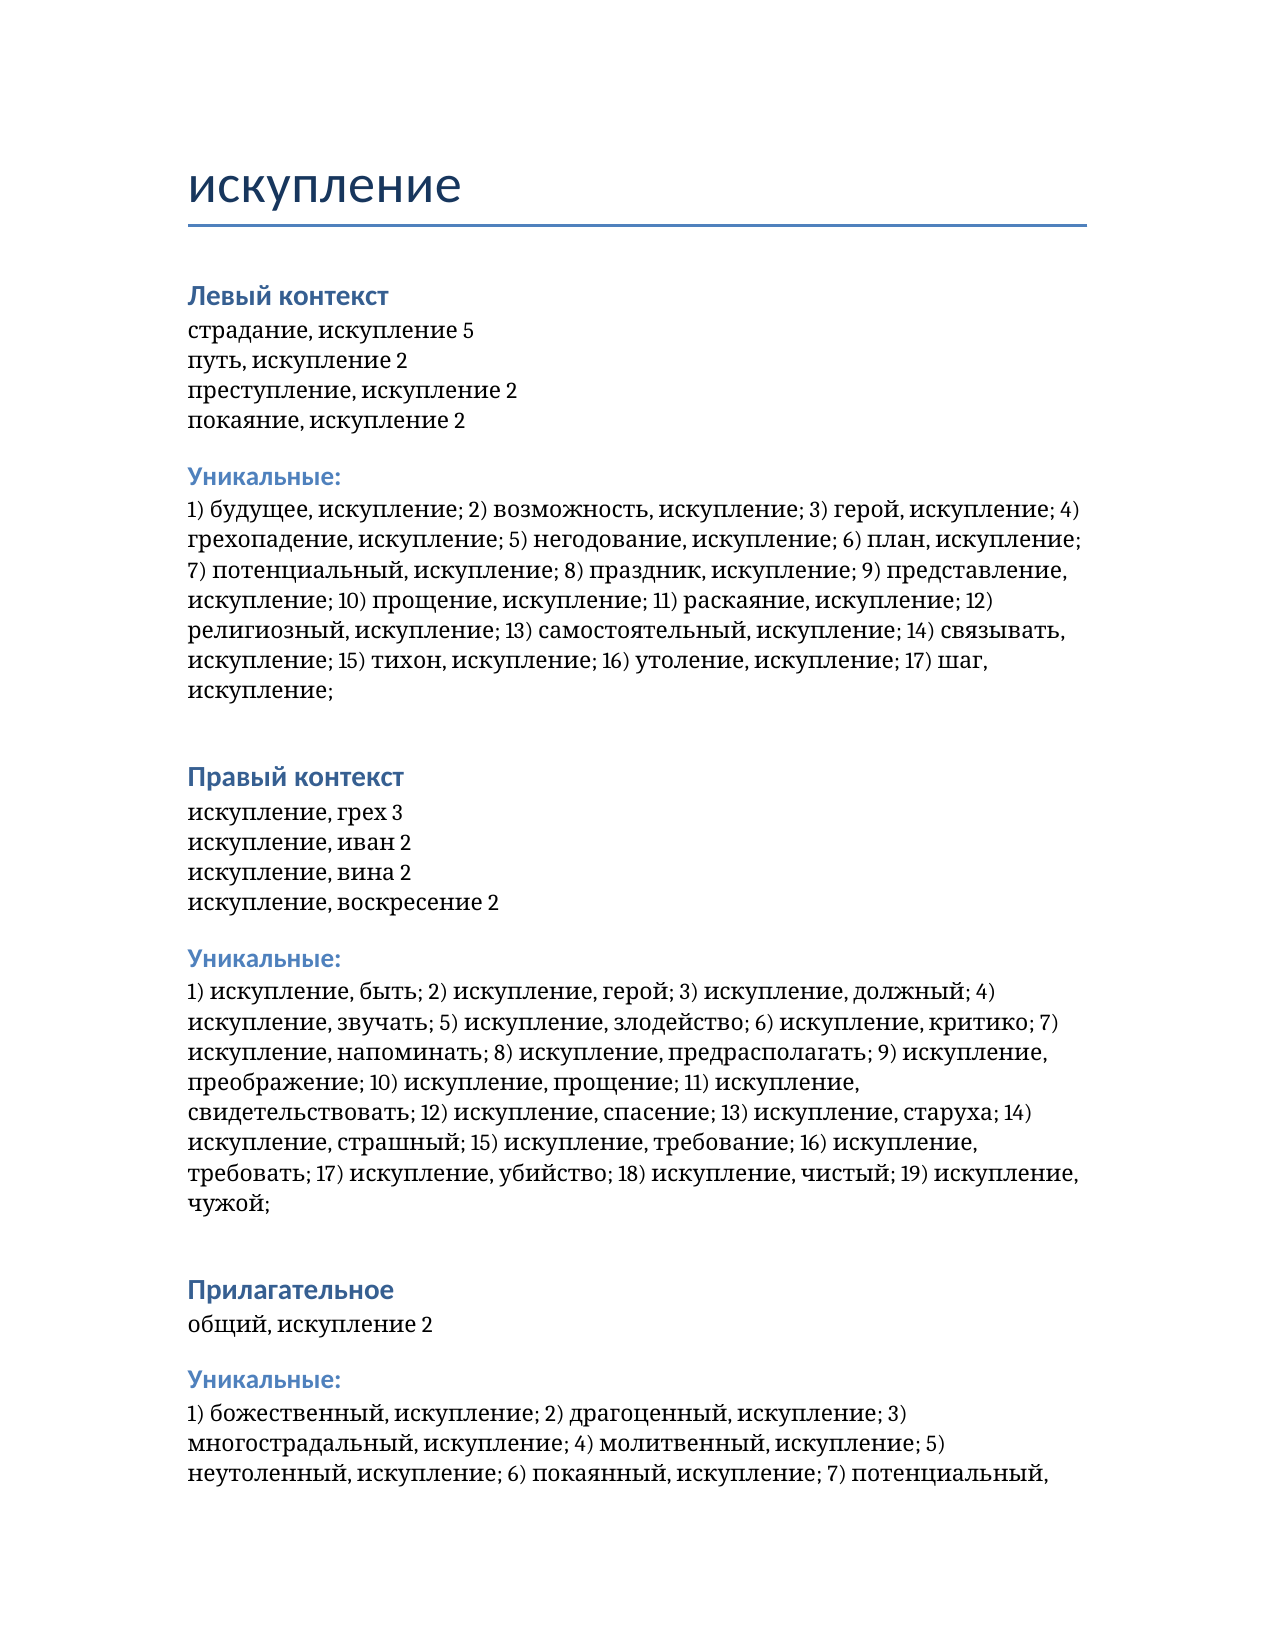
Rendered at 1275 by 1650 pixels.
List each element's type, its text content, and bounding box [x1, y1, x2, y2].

subtitle Левый контекст [187, 277, 1087, 312]
text страдание, искупление 5 путь, искупление 2 преступление, искупление 2 покаяние, искупление 2 [187, 317, 1087, 434]
subtitle Уникальные: [187, 1363, 1087, 1396]
text искупление, грех 3 искупление, иван 2 искупление, вина 2 искупление, воскресение 2 [187, 799, 1087, 916]
text 1) будущее, искупление; 2) возможность, искупление; 3) герой, искупление; 4) грехопадение, искупление; 5) негодование, искупление; 6) план, искупление; 7) потенциальный, искупление; 8) праздник, искупление; 9) представление, искупление; 10) прощение, искупление; 11) раскаяние, искупление; 12) религиозный, искупление; 13) самостоятельный, искупление; 14) связывать, искупление; 15) тихон, искупление; 16) утоление, искупление; 17) шаг, искупление; [187, 497, 1087, 705]
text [187, 1401, 1087, 1487]
text общий, искупление 2 [187, 1312, 1087, 1338]
subtitle Уникальные: [187, 459, 1087, 492]
title искупление [187, 150, 1087, 227]
subtitle Прилагательное [187, 1271, 1087, 1306]
subtitle Правый контекст [187, 758, 1087, 794]
subtitle Уникальные: [187, 941, 1087, 974]
text 1) искупление, быть; 2) искупление, герой; 3) искупление, должный; 4) искупление, звучать; 5) искупление, злодейство; 6) искупление, критико; 7) искупление, напоминать; 8) искупление, предрасполагать; 9) искупление, преображение; 10) искупление, прощение; 11) искупление, свидетельствовать; 12) искупление, спасение; 13) искупление, старуха; 14) искупление, страшный; 15) искупление, требование; 16) искупление, требовать; 17) искупление, убийство; 18) искупление, чистый; 19) искупление, чужой; [187, 979, 1087, 1217]
